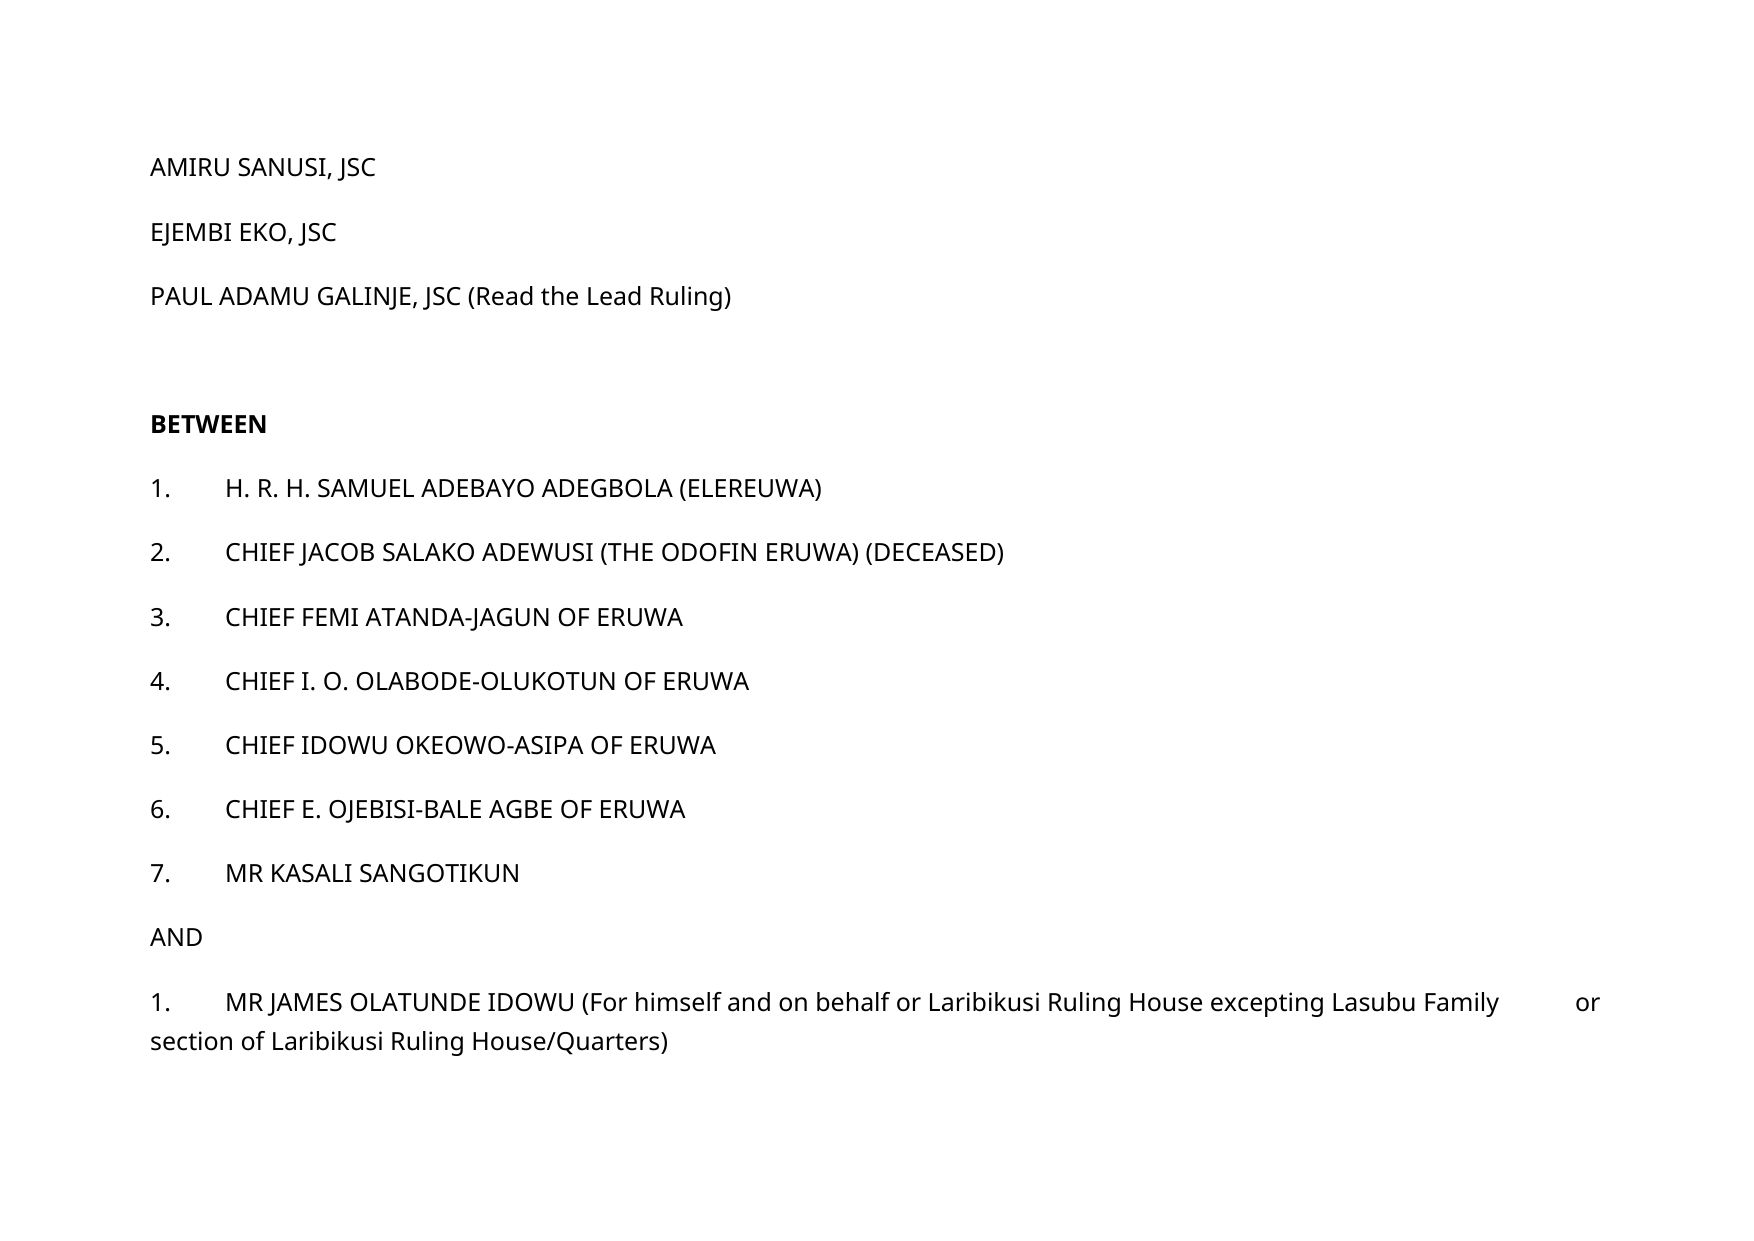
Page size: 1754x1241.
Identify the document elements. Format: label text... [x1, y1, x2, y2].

text 3. CHIEF FEMI ATANDA-JAGUN OF ERUWA [150, 599, 1604, 633]
text 4. CHIEF I. O. OLABODE-OLUKOTUN OF ERUWA [150, 663, 1604, 697]
text BETWEEN [150, 407, 1604, 441]
text 2. CHIEF JACOB SALAKO ADEWUSI (THE ODOFIN ERUWA) (DECEASED) [150, 535, 1604, 569]
text 1. MR JAMES OLATUNDE IDOWU (For himself and on behalf or Laribikusi Ruling House excepting Lasubu Family or section of Laribikusi Ruling House/Quarters) [150, 984, 1604, 1057]
text 5. CHIEF IDOWU OKEOWO-ASIPA OF ERUWA [150, 727, 1604, 762]
text AMIRU SANUSI, JSC [150, 150, 1604, 184]
text PAUL ADAMU GALINJE, JSC (Read the Lead Ruling) [150, 278, 1604, 312]
text EJEMBI EKO, JSC [150, 214, 1604, 248]
text 7. MR KASALI SANGOTIKUN [150, 856, 1604, 890]
text AND [150, 920, 1604, 954]
text 6. CHIEF E. OJEBISI-BALE AGBE OF ERUWA [150, 792, 1604, 826]
text 1. H. R. H. SAMUEL ADEBAYO ADEGBOLA (ELEREUWA) [150, 471, 1604, 505]
